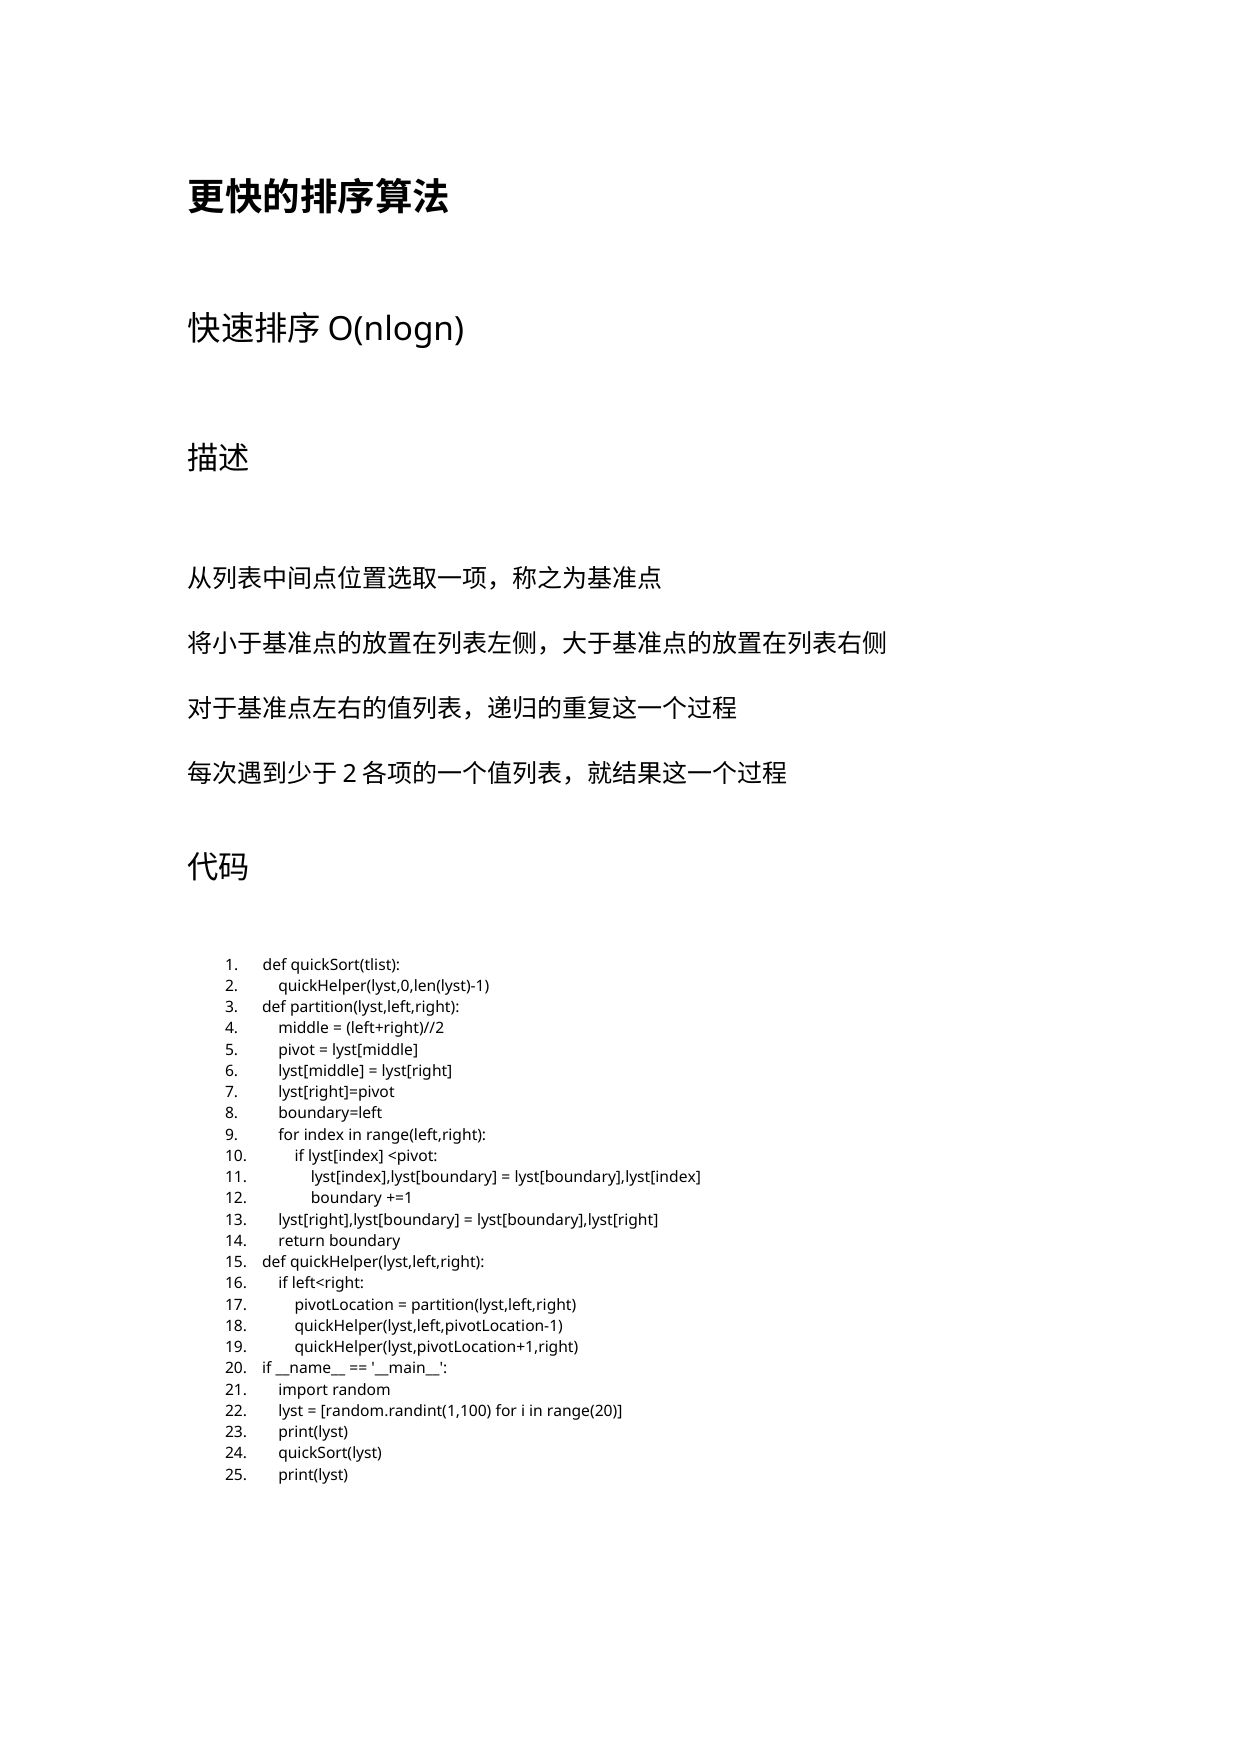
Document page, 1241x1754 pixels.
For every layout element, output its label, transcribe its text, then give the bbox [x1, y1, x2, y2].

list quickHelper(lyst,left,pivotLocation-1) [225, 1314, 1053, 1336]
list for index in range(left,right): [225, 1123, 1053, 1144]
list print(lyst) [225, 1463, 1053, 1484]
list lyst[middle] = lyst[right] [225, 1059, 1053, 1081]
subtitle 更快的排序算法 [187, 162, 1053, 227]
list if lyst[index] <pivot: [225, 1144, 1053, 1166]
list quickSort(lyst) [225, 1442, 1053, 1463]
list quickHelper(lyst,0,len(lyst)-1) [225, 974, 1053, 996]
list def partition(lyst,left,right): [225, 996, 1053, 1017]
subtitle 快速排序O(nlogn) [187, 294, 1053, 359]
text 对于基准点左右的值列表，递归的重复这一个过程 [187, 674, 1053, 739]
list pivot = lyst[middle] [225, 1038, 1053, 1059]
list if __name__ == '__main__': [225, 1357, 1053, 1378]
list pivotLocation = partition(lyst,left,right) [225, 1293, 1053, 1314]
list middle = (left+right)//2 [225, 1017, 1053, 1038]
list print(lyst) [225, 1421, 1053, 1442]
subtitle 描述 [187, 423, 1053, 488]
text 每次遇到少于2各项的一个值列表，就结果这一个过程 [187, 739, 1053, 804]
list lyst[right],lyst[boundary] = lyst[boundary],lyst[right] [225, 1208, 1053, 1229]
list import random [225, 1378, 1053, 1399]
subtitle 代码 [187, 833, 1053, 898]
list quickHelper(lyst,pivotLocation+1,right) [225, 1336, 1053, 1357]
list boundary=left [225, 1102, 1053, 1123]
text 从列表中间点位置选取一项，称之为基准点 [187, 544, 1053, 609]
list if left<right: [225, 1272, 1053, 1293]
list return boundary [225, 1229, 1053, 1251]
text 将小于基准点的放置在列表左侧，大于基准点的放置在列表右侧 [187, 609, 1053, 674]
list lyst[index],lyst[boundary] = lyst[boundary],lyst[index] [225, 1166, 1053, 1187]
list boundary +=1 [225, 1187, 1053, 1208]
list def quickSort(tlist): [225, 953, 1053, 974]
list lyst = [random.randint(1,100) for i in range(20)] [225, 1399, 1053, 1421]
list lyst[right]=pivot [225, 1081, 1053, 1102]
list def quickHelper(lyst,left,right): [225, 1251, 1053, 1272]
